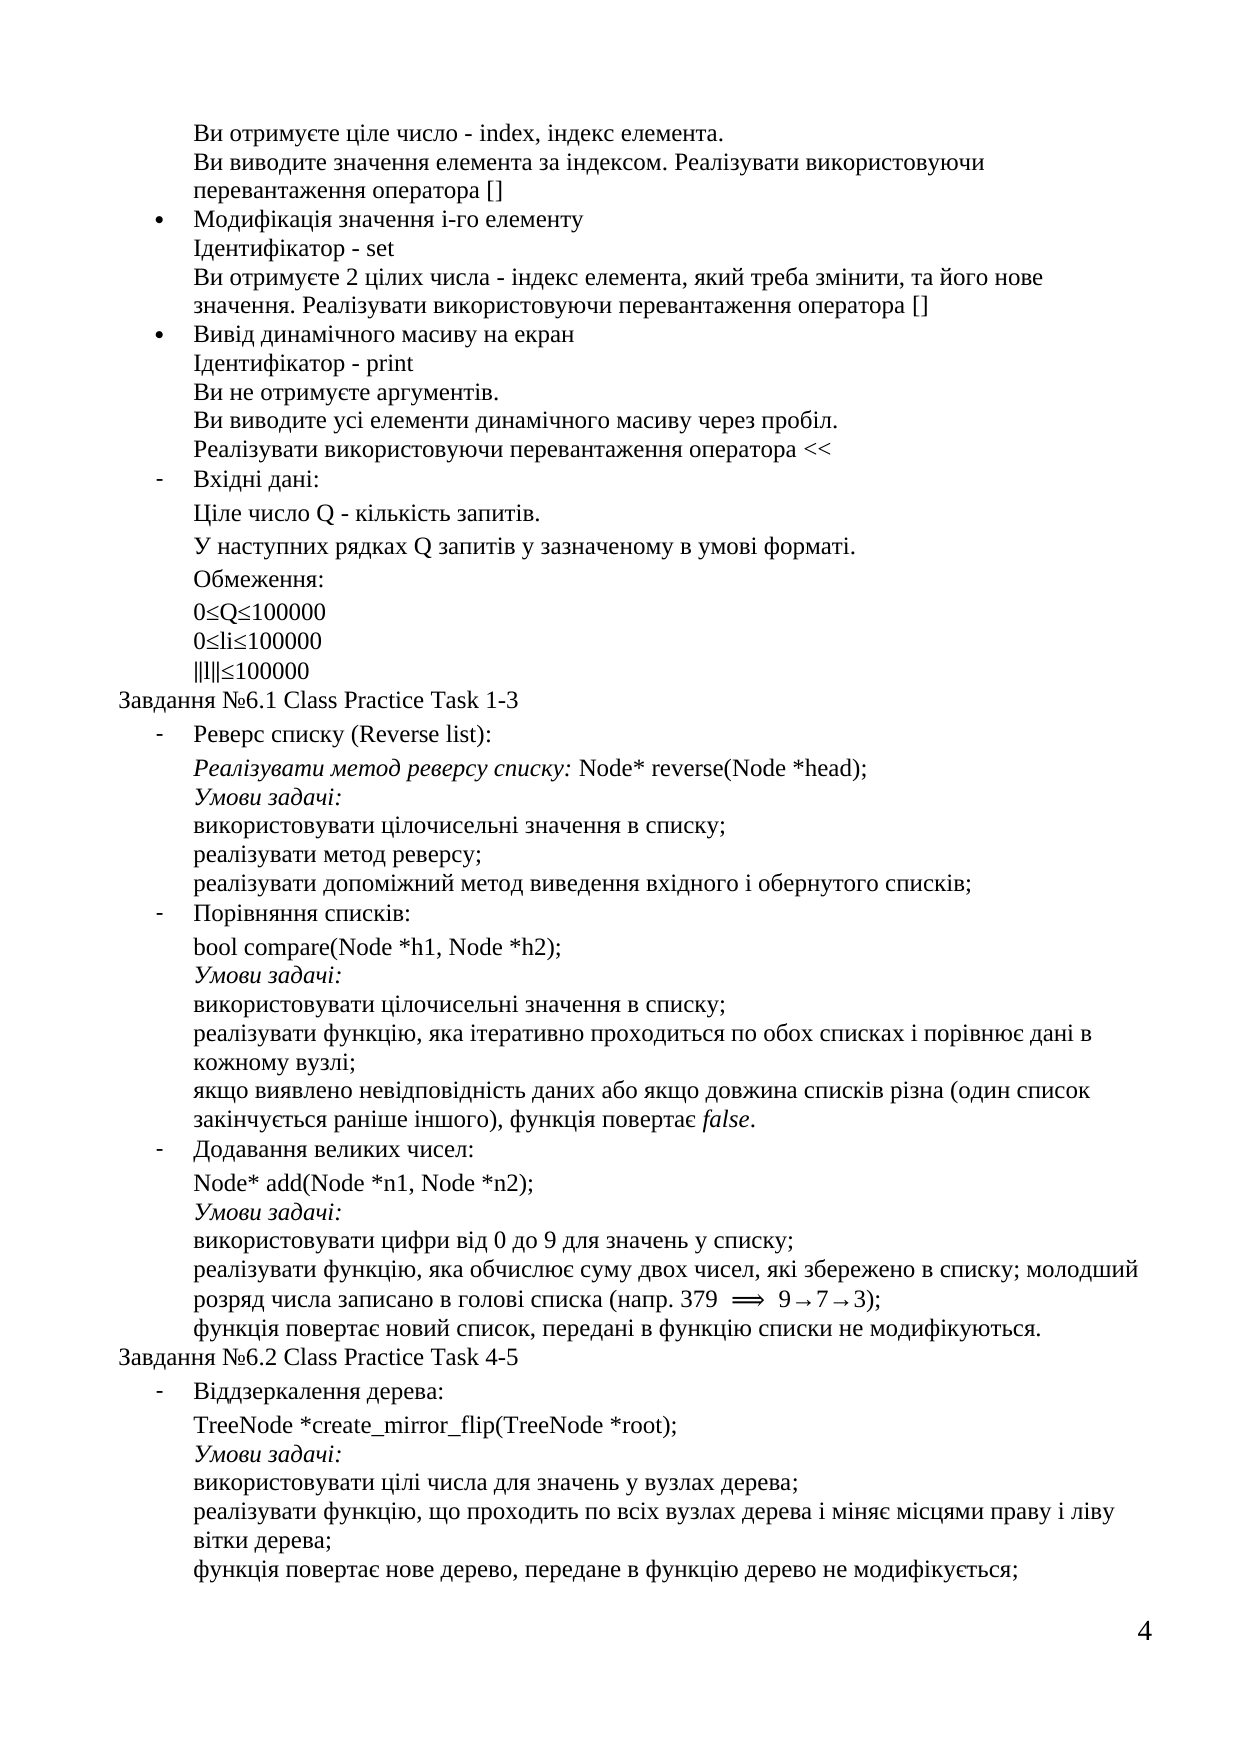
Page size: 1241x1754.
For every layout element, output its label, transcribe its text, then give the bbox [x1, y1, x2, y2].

text 0≤Q≤100000 0≤li≤100000 ∥l∥≤100000 [193, 597, 1152, 685]
text якщо виявлено невідповідність даних або якщо довжина списків різна (один список закінчується раніше іншого), функція повертає false. [193, 1075, 1152, 1133]
text використовувати цілі числа для значень у вузлах дерева; [193, 1467, 1152, 1496]
subtitle Вхідні дані: [156, 463, 1152, 494]
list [156, 118, 1152, 204]
text Завдання №6.2 Class Practice Task 4-5 [118, 1342, 1152, 1371]
subtitle Додавання великих чисел: [156, 1133, 1152, 1163]
subtitle Реверс списку (Reverse list): [156, 718, 1152, 748]
list Вивід динамічного масиву на екран Ідентифікатор - print Ви не отримуєте аргументів. Ви виводите усі елементи динамічного масиву через пробіл. Реалізувати використовуючи перевантаження оператора << [156, 319, 1152, 463]
subtitle Порівняння списків: [156, 897, 1152, 927]
text реалізувати функцію, що проходить по всіх вузлах дерева і міняє місцями праву і ліву вітки дерева; [193, 1496, 1152, 1554]
text реалізувати функцію, яка ітеративно проходиться по обох списках і порівнює дані в кожному вузлі; [193, 1018, 1152, 1075]
text використовувати цілочисельні значення в списку; [193, 989, 1152, 1018]
text функція повертає нове дерево, передане в функцію дерево не модифікується; [193, 1554, 1152, 1582]
subtitle Віддзеркалення дерева: [156, 1375, 1152, 1405]
list Модифікація значення i-го елементу Ідентифікатор - set Ви отримуєте 2 цілих числа - індекс елемента, який треба змінити, та його нове значення. Реалізувати використовуючи перевантаження оператора [] [156, 204, 1152, 319]
text реалізувати метод реверсу; [193, 839, 1152, 868]
text функція повертає новий список, передані в функцію списки не модифікуються. [193, 1313, 1152, 1342]
text Реалізувати метод реверсу списку: Node* reverse(Node *head); [193, 753, 1152, 782]
text Node* add(Node *n1, Node *n2); [193, 1168, 1152, 1197]
text реалізувати функцію, яка обчислює суму двох чисел, які збережено в списку; молодший розряд числа записано в голові списка (напр. 379 ⟹ 9→7→3); [193, 1254, 1152, 1313]
text bool compare(Node *h1, Node *h2); [193, 932, 1152, 960]
subtitle Обмеження: [193, 564, 1152, 593]
text Умови задачі: [193, 1439, 1152, 1467]
text Умови задачі: [193, 782, 1152, 810]
text TreeNode *create_mirror_flip(TreeNode *root); [193, 1410, 1152, 1439]
subtitle Завдання №6.1 Class Practice Task 1-3 [118, 685, 1152, 714]
text використовувати цифри від 0 до 9 для значень у списку; [193, 1225, 1152, 1254]
subtitle Ціле число Q - кількість запитів. У наступних рядках Q запитів у зазначеному в умові форматі. [193, 498, 1152, 560]
text Умови задачі: [193, 960, 1152, 989]
text реалізувати допоміжний метод виведення вхідного і обернутого списків; [193, 868, 1152, 897]
text використовувати цілочисельні значення в списку; [193, 810, 1152, 839]
text Умови задачі: [193, 1197, 1152, 1225]
